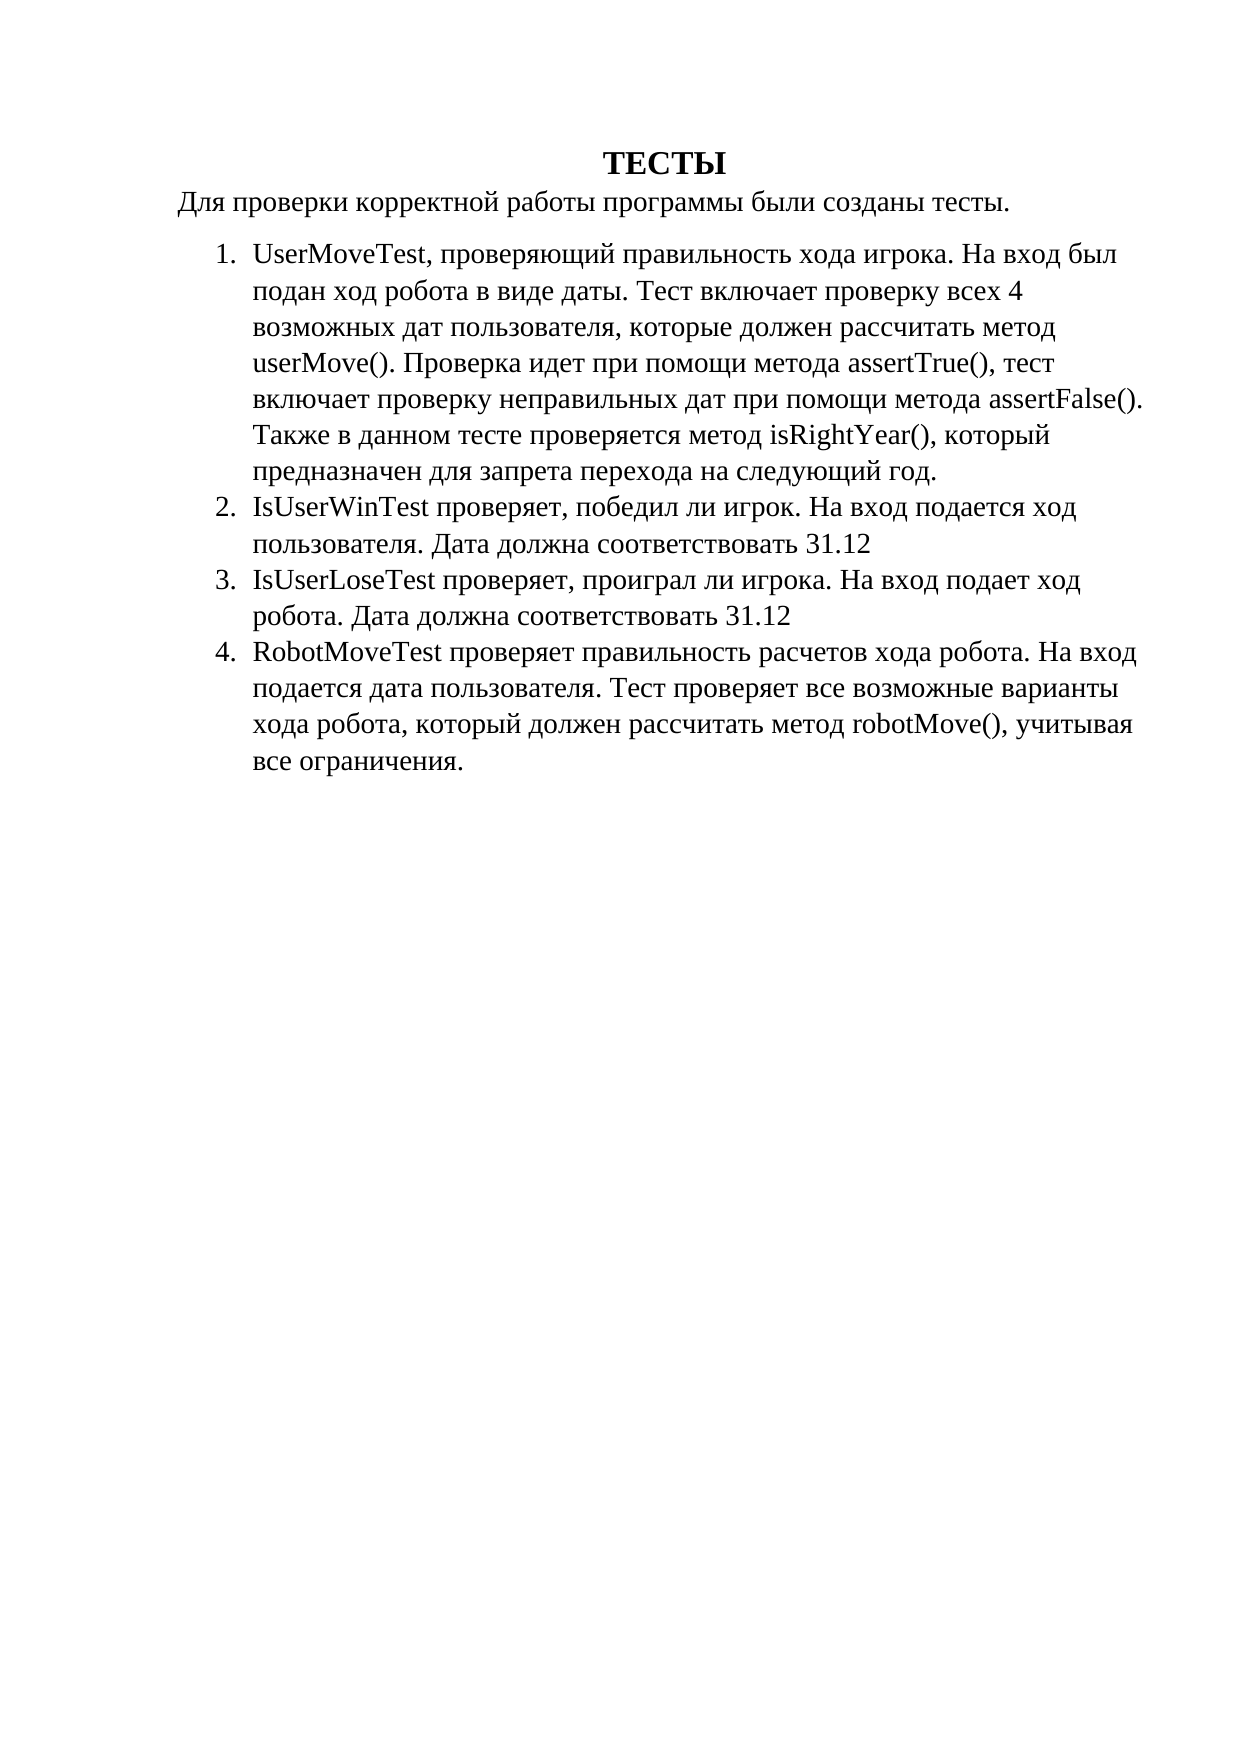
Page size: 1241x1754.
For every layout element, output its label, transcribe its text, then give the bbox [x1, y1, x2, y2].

subtitle ТЕСТЫ [177, 143, 1152, 181]
list RobotMoveTest проверяет правильность расчетов хода робота. На вход подается дата пользователя. Тест проверяет все возможные варианты хода робота, который должен рассчитать метод robotMove(), учитывая все ограничения. [215, 634, 1152, 776]
list IsUserWinTest проверяет, победил ли игрок. На вход подается ход пользователя. Дата должна соответствовать 31.12 [215, 489, 1152, 559]
list IsUserLoseTest проверяет, проиграл ли игрока. На вход подает ход робота. Дата должна соответствовать 31.12 [215, 562, 1152, 632]
list UserMoveTest, проверяющий правильность хода игрока. На вход был подан ход робота в виде даты. Тест включает проверку всех 4 возможных дат пользователя, которые должен рассчитать метод userMove(). Проверка идет при помощи метода assertTrue(), тест включает проверку неправильных дат при помощи метода assertFalse(). Также в данном тесте проверяется метод isRightYear(), который предназначен для запрета перехода на следующий год. [215, 237, 1152, 487]
text Для проверки корректной работы программы были созданы тесты. [177, 184, 1152, 217]
